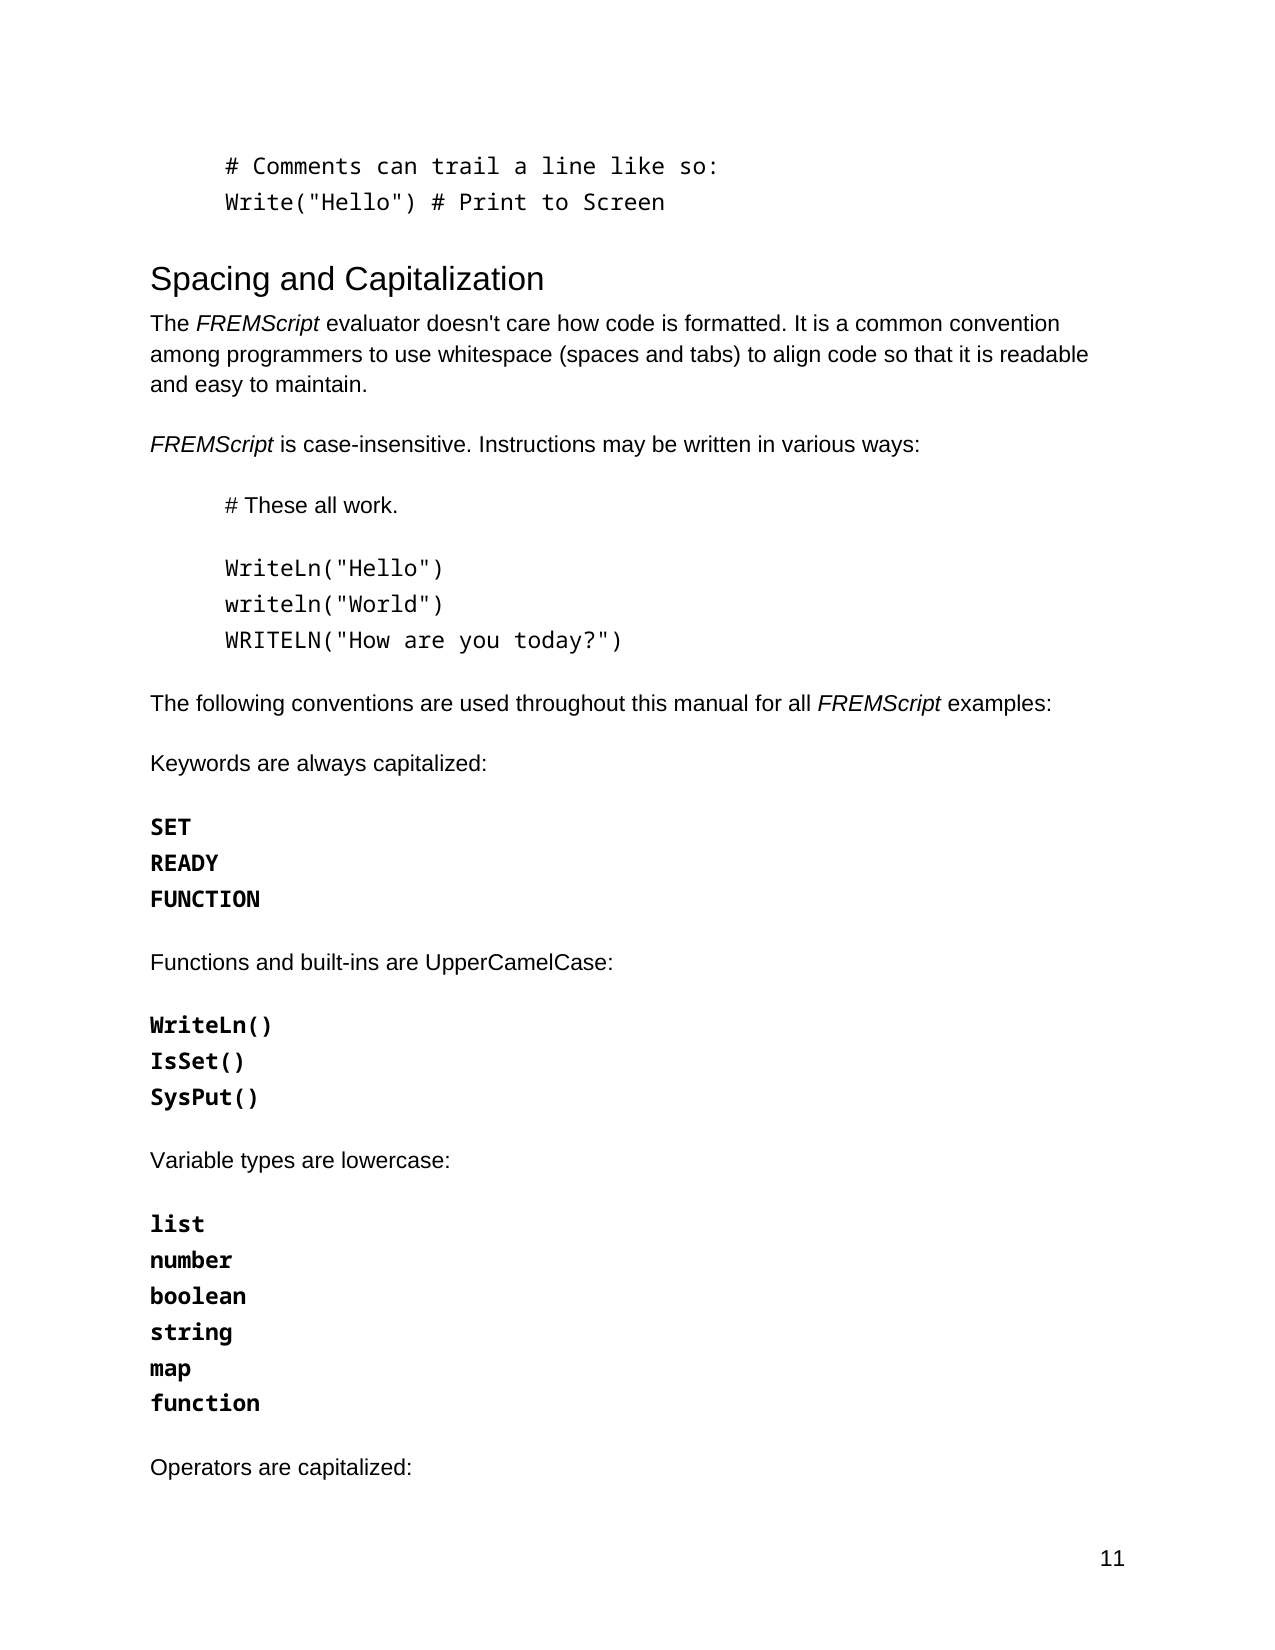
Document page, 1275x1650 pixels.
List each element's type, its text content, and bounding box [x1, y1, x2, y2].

text Variable types are lowercase: [150, 1147, 1125, 1174]
text SysPut() [150, 1081, 1125, 1112]
text WRITELN("How are you today?") [225, 624, 1125, 655]
text Functions and built-ins are UpperCamelCase: [150, 949, 1125, 975]
text The following conventions are used throughout this manual for all FREMScript examples: [150, 690, 1125, 716]
subtitle Spacing and Capitalization [150, 259, 1125, 298]
text Operators are capitalized: [150, 1453, 1125, 1480]
text SET [150, 811, 1125, 842]
text WriteLn() [150, 1009, 1125, 1041]
text WriteLn("Hello") [225, 552, 1125, 583]
text boolean [150, 1279, 1125, 1311]
text FREMScript is case-insensitive. Instructions may be written in various ways: [150, 431, 1125, 457]
text number [150, 1244, 1125, 1275]
text FUNCTION [150, 883, 1125, 914]
text string [150, 1316, 1125, 1347]
text map [150, 1351, 1125, 1383]
text # These all work. [225, 492, 1125, 518]
text function [150, 1387, 1125, 1419]
text writeln("World") [225, 588, 1125, 619]
text Write("Hello") # Print to Screen [225, 186, 1125, 217]
text READY [150, 847, 1125, 878]
text list [150, 1208, 1125, 1239]
text IsSet() [150, 1045, 1125, 1076]
text # Comments can trail a line like so: [225, 150, 1125, 181]
text The FREMScript evaluator doesn't care how code is formatted. It is a common convention among programmers to use whitespace (spaces and tabs) to align code so that it is readable and easy to maintain. [150, 310, 1125, 397]
text Keywords are always capitalized: [150, 750, 1125, 777]
